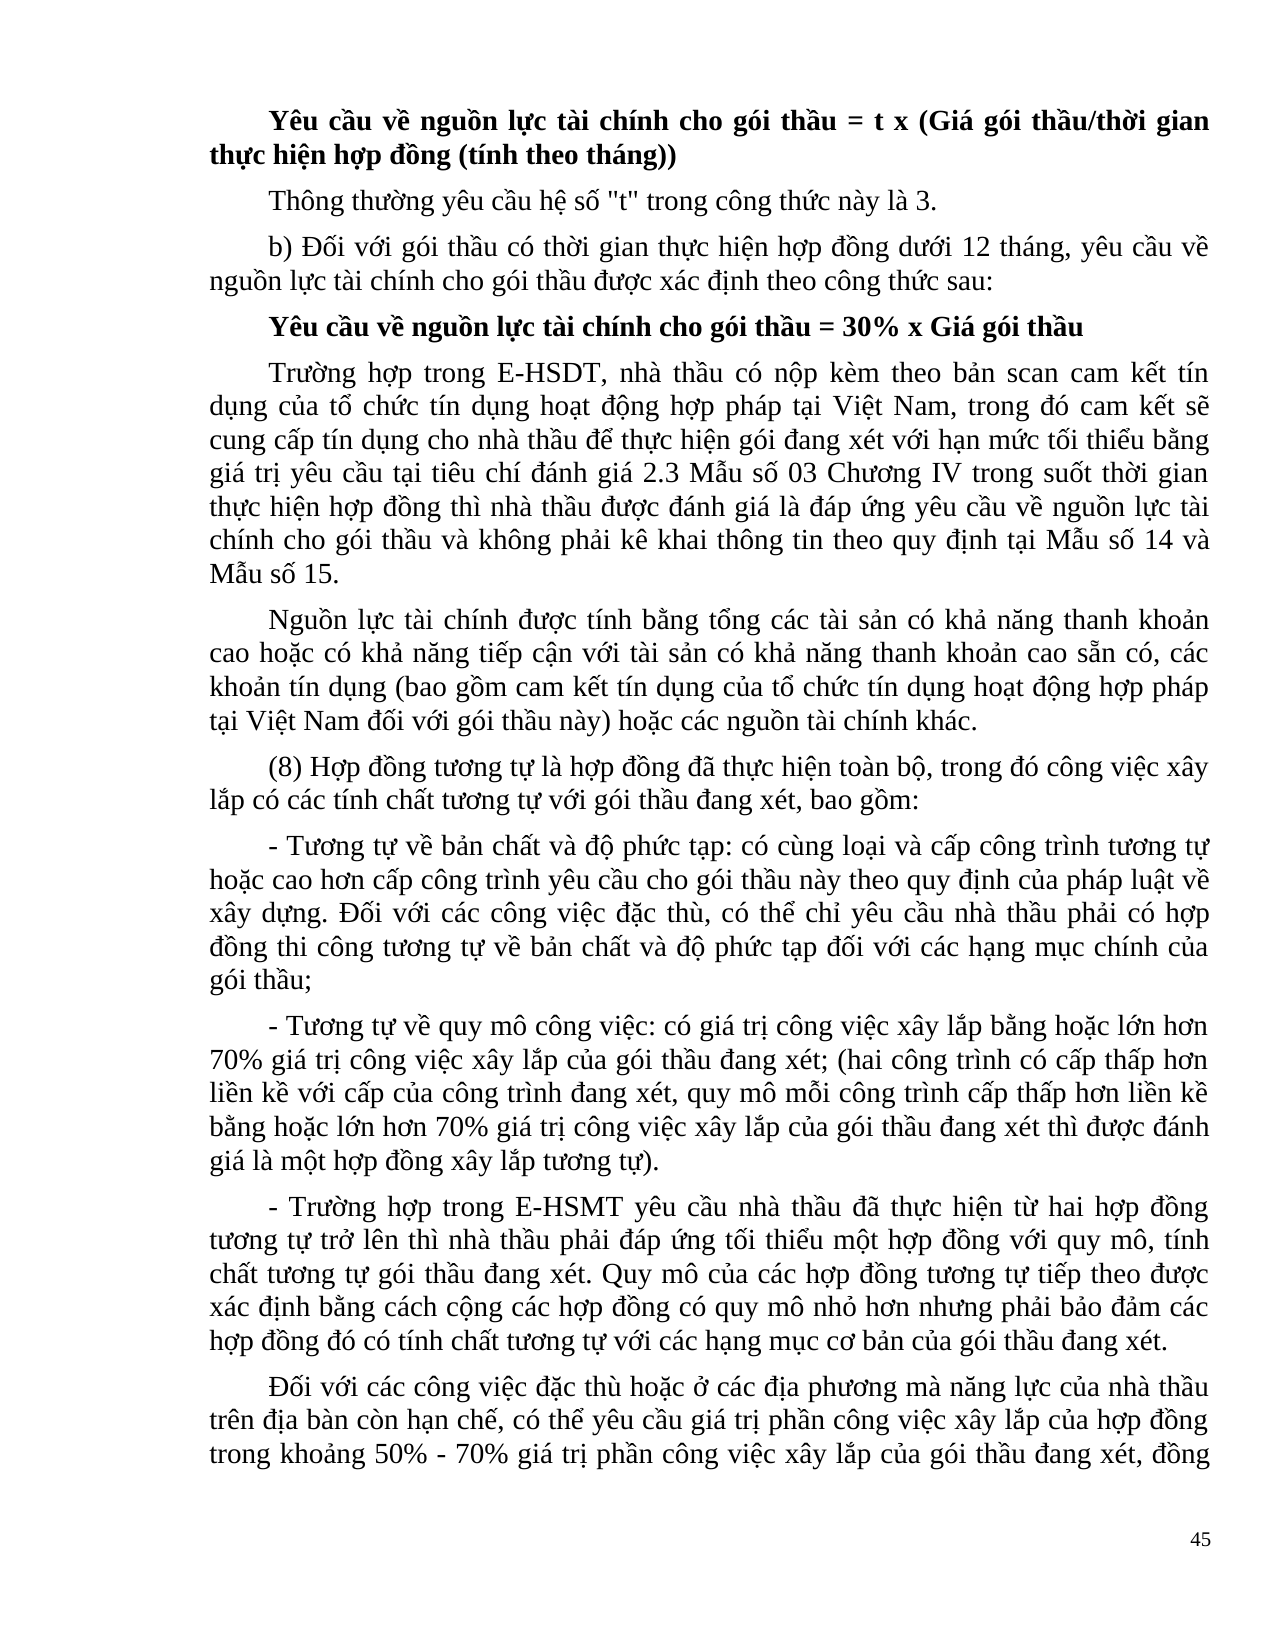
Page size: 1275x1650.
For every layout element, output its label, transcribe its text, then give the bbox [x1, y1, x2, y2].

text b) Đối với gói thầu có thời gian thực hiện hợp đồng dưới 12 tháng, yêu cầu về nguồn lực tài chính cho gói thầu được xác định theo công thức sau: [209, 229, 1211, 296]
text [209, 1369, 1211, 1469]
text Trường hợp trong E-HSDT, nhà thầu có nộp kèm theo bản scan cam kết tín dụng của tổ chức tín dụng hoạt động hợp pháp tại Việt Nam, trong đó cam kết sẽ cung cấp tín dụng cho nhà thầu để thực hiện gói đang xét với hạn mức tối thiểu bằng giá trị yêu cầu tại tiêu chí đánh giá 2.3 Mẫu số 03 Chương IV trong suốt thời gian thực hiện hợp đồng thì nhà thầu được đánh giá là đáp ứng yêu cầu về nguồn lực tài chính cho gói thầu và không phải kê khai thông tin theo quy định tại Mẫu số 14 và Mẫu số 15. [209, 355, 1211, 589]
text Yêu cầu về nguồn lực tài chính cho gói thầu = 30% x Giá gói thầu [209, 309, 1211, 342]
text - Tương tự về bản chất và độ phức tạp: có cùng loại và cấp công trình tương tự hoặc cao hơn cấp công trình yêu cầu cho gói thầu này theo quy định của pháp luật về xây dựng. Đối với các công việc đặc thù, có thể chỉ yêu cầu nhà thầu phải có hợp đồng thi công tương tự về bản chất và độ phức tạp đối với các hạng mục chính của gói thầu; [209, 828, 1211, 996]
text (8) Hợp đồng tương tự là hợp đồng đã thực hiện toàn bộ, trong đó công việc xây lắp có các tính chất tương tự với gói thầu đang xét, bao gồm: [209, 749, 1211, 816]
text Yêu cầu về nguồn lực tài chính cho gói thầu = t x (Giá gói thầu/thời gian thực hiện hợp đồng (tính theo tháng)) [209, 103, 1211, 171]
text Thông thường yêu cầu hệ số "t" trong công thức này là 3. [209, 183, 1211, 217]
text - Trường hợp trong E-HSMT yêu cầu nhà thầu đã thực hiện từ hai hợp đồng tương tự trở lên thì nhà thầu phải đáp ứng tối thiểu một hợp đồng với quy mô, tính chất tương tự gói thầu đang xét. Quy mô của các hợp đồng tương tự tiếp theo được xác định bằng cách cộng các hợp đồng có quy mô nhỏ hơn nhưng phải bảo đảm các hợp đồng đó có tính chất tương tự với các hạng mục cơ bản của gói thầu đang xét. [209, 1189, 1211, 1356]
text - Tương tự về quy mô công việc: có giá trị công việc xây lắp bằng hoặc lớn hơn 70% giá trị công việc xây lắp của gói thầu đang xét; (hai công trình có cấp thấp hơn liền kề với cấp của công trình đang xét, quy mô mỗi công trình cấp thấp hơn liền kề bằng hoặc lớn hơn 70% giá trị công việc xây lắp của gói thầu đang xét thì được đánh giá là một hợp đồng xây lắp tương tự). [209, 1008, 1211, 1176]
text Nguồn lực tài chính được tính bằng tổng các tài sản có khả năng thanh khoản cao hoặc có khả năng tiếp cận với tài sản có khả năng thanh khoản cao sẵn có, các khoản tín dụng (bao gồm cam kết tín dụng của tổ chức tín dụng hoạt động hợp pháp tại Việt Nam đối với gói thầu này) hoặc các nguồn tài chính khác. [209, 602, 1211, 736]
